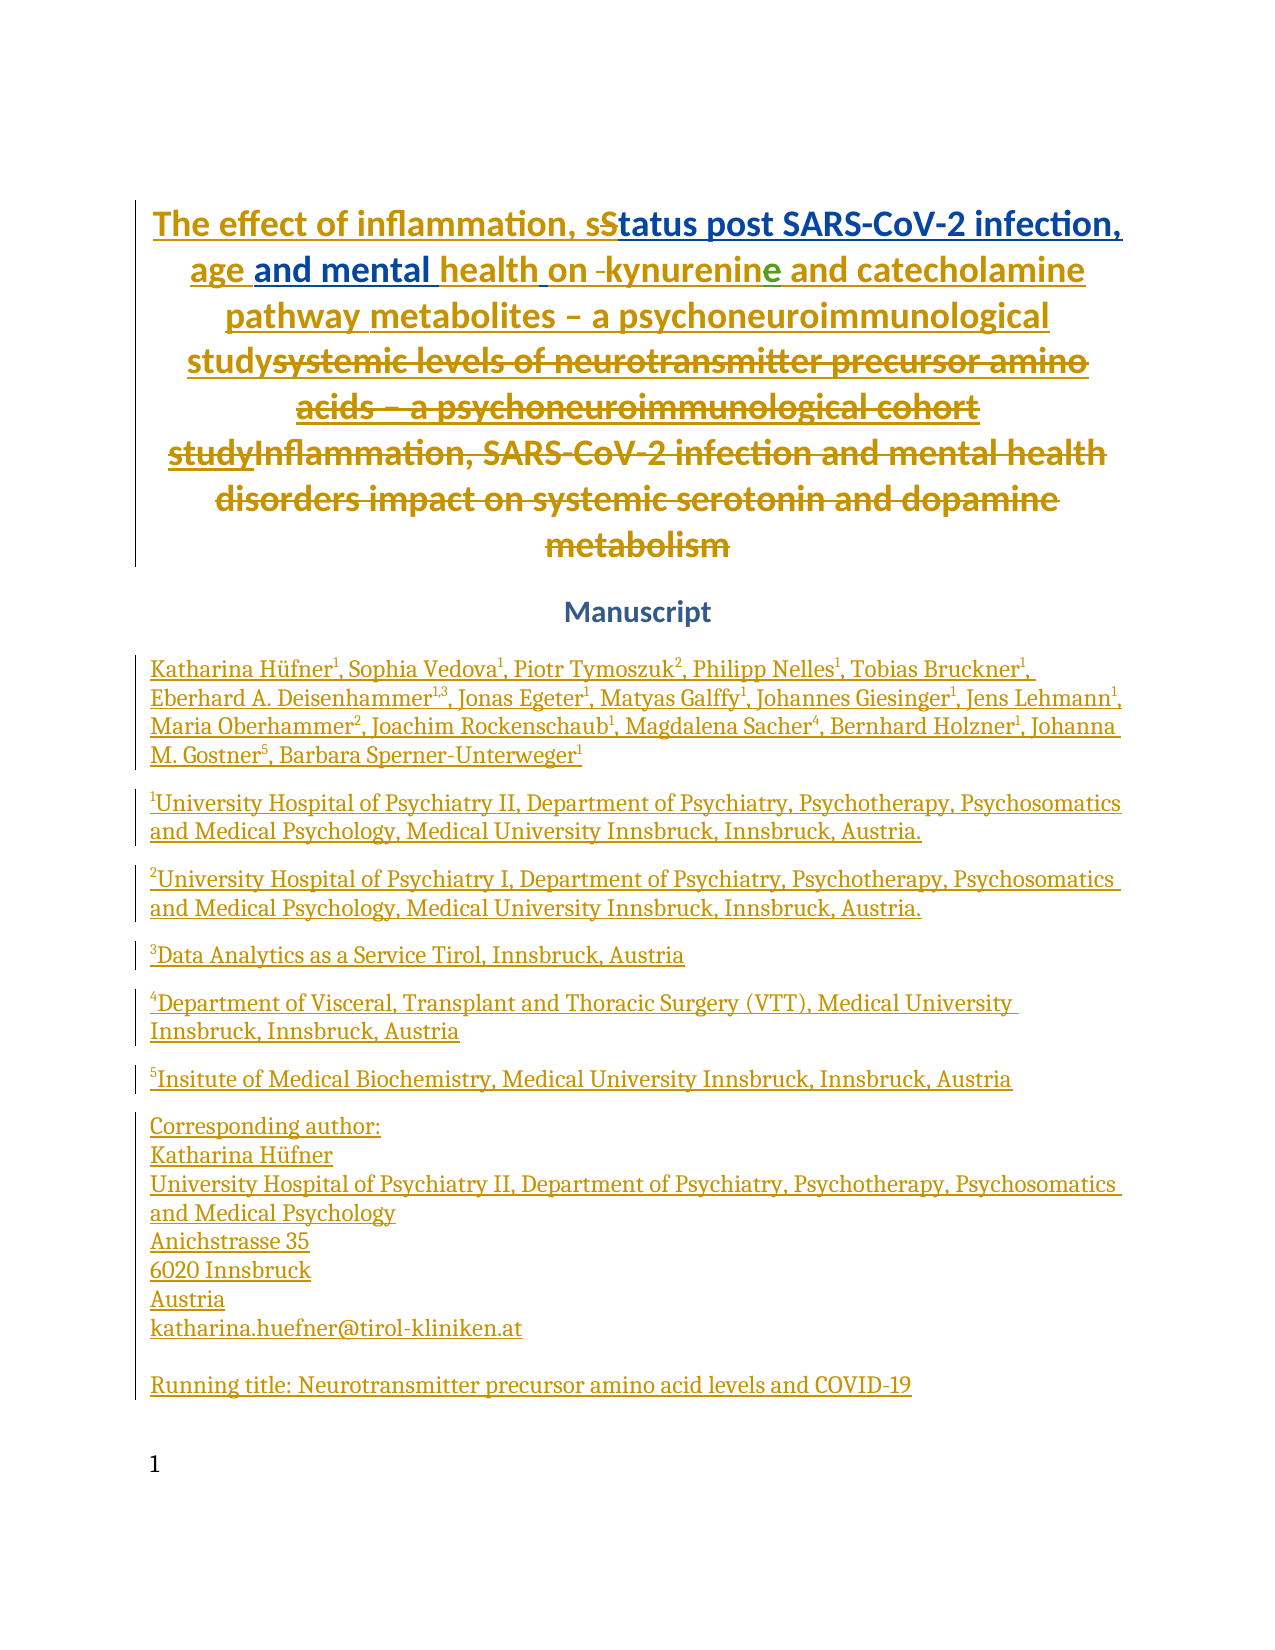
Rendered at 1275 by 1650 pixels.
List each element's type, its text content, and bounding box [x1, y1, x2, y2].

subtitle Manuscript [150, 592, 1125, 630]
